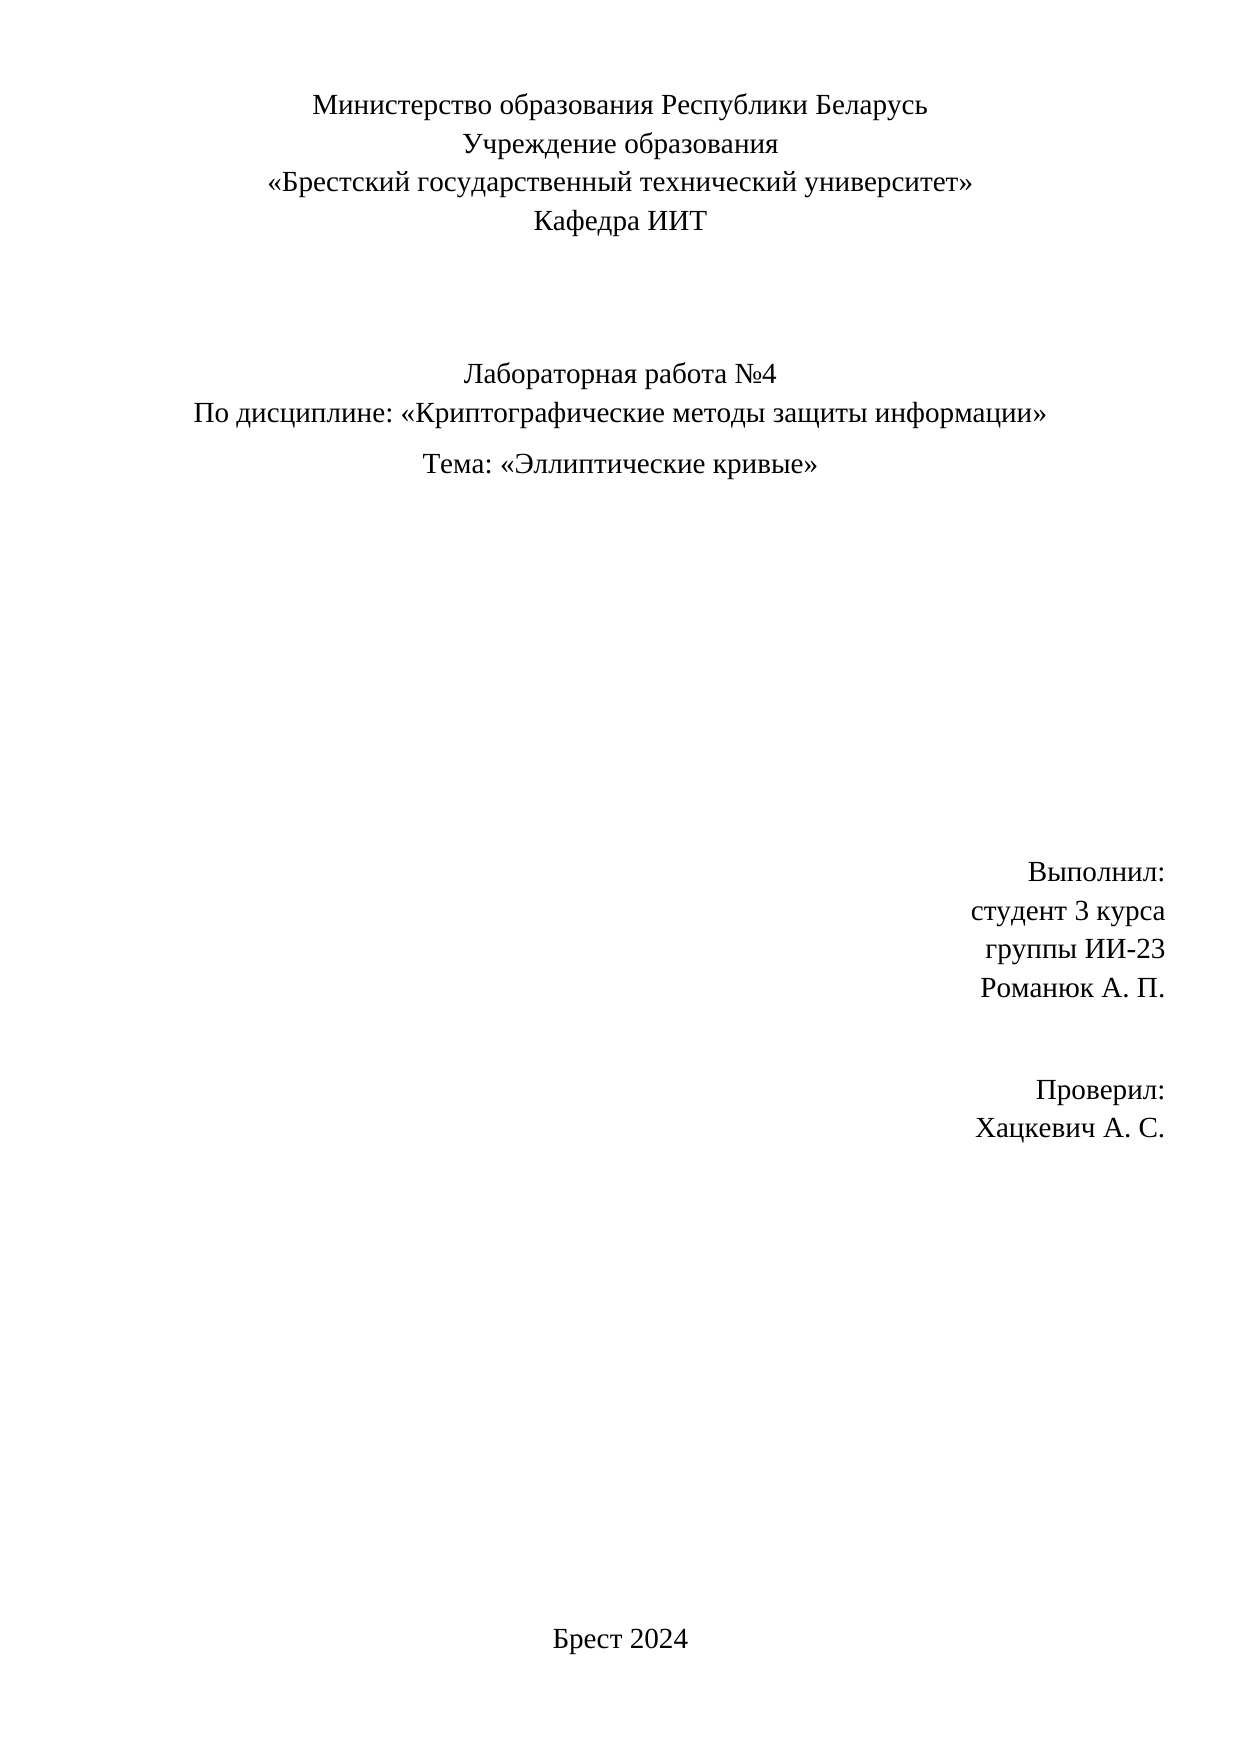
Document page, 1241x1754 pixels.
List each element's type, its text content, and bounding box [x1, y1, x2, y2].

text Тема: «Эллиптические кривые» [75, 446, 1165, 479]
text Министерство образования Республики Беларусь Учреждение образования «Брестский государственный технический университет» Кафедра ИИТ [75, 87, 1165, 237]
text Выполнил: студент 3 курса группы ИИ-23 Романюк А. П. [750, 854, 1165, 1003]
text Проверил: Хацкевич А. С. [750, 1072, 1165, 1144]
text Брест 2024 [75, 1621, 1165, 1654]
text Лабораторная работа №4 По дисциплине: «Криптографические методы защиты информации» [75, 356, 1165, 428]
